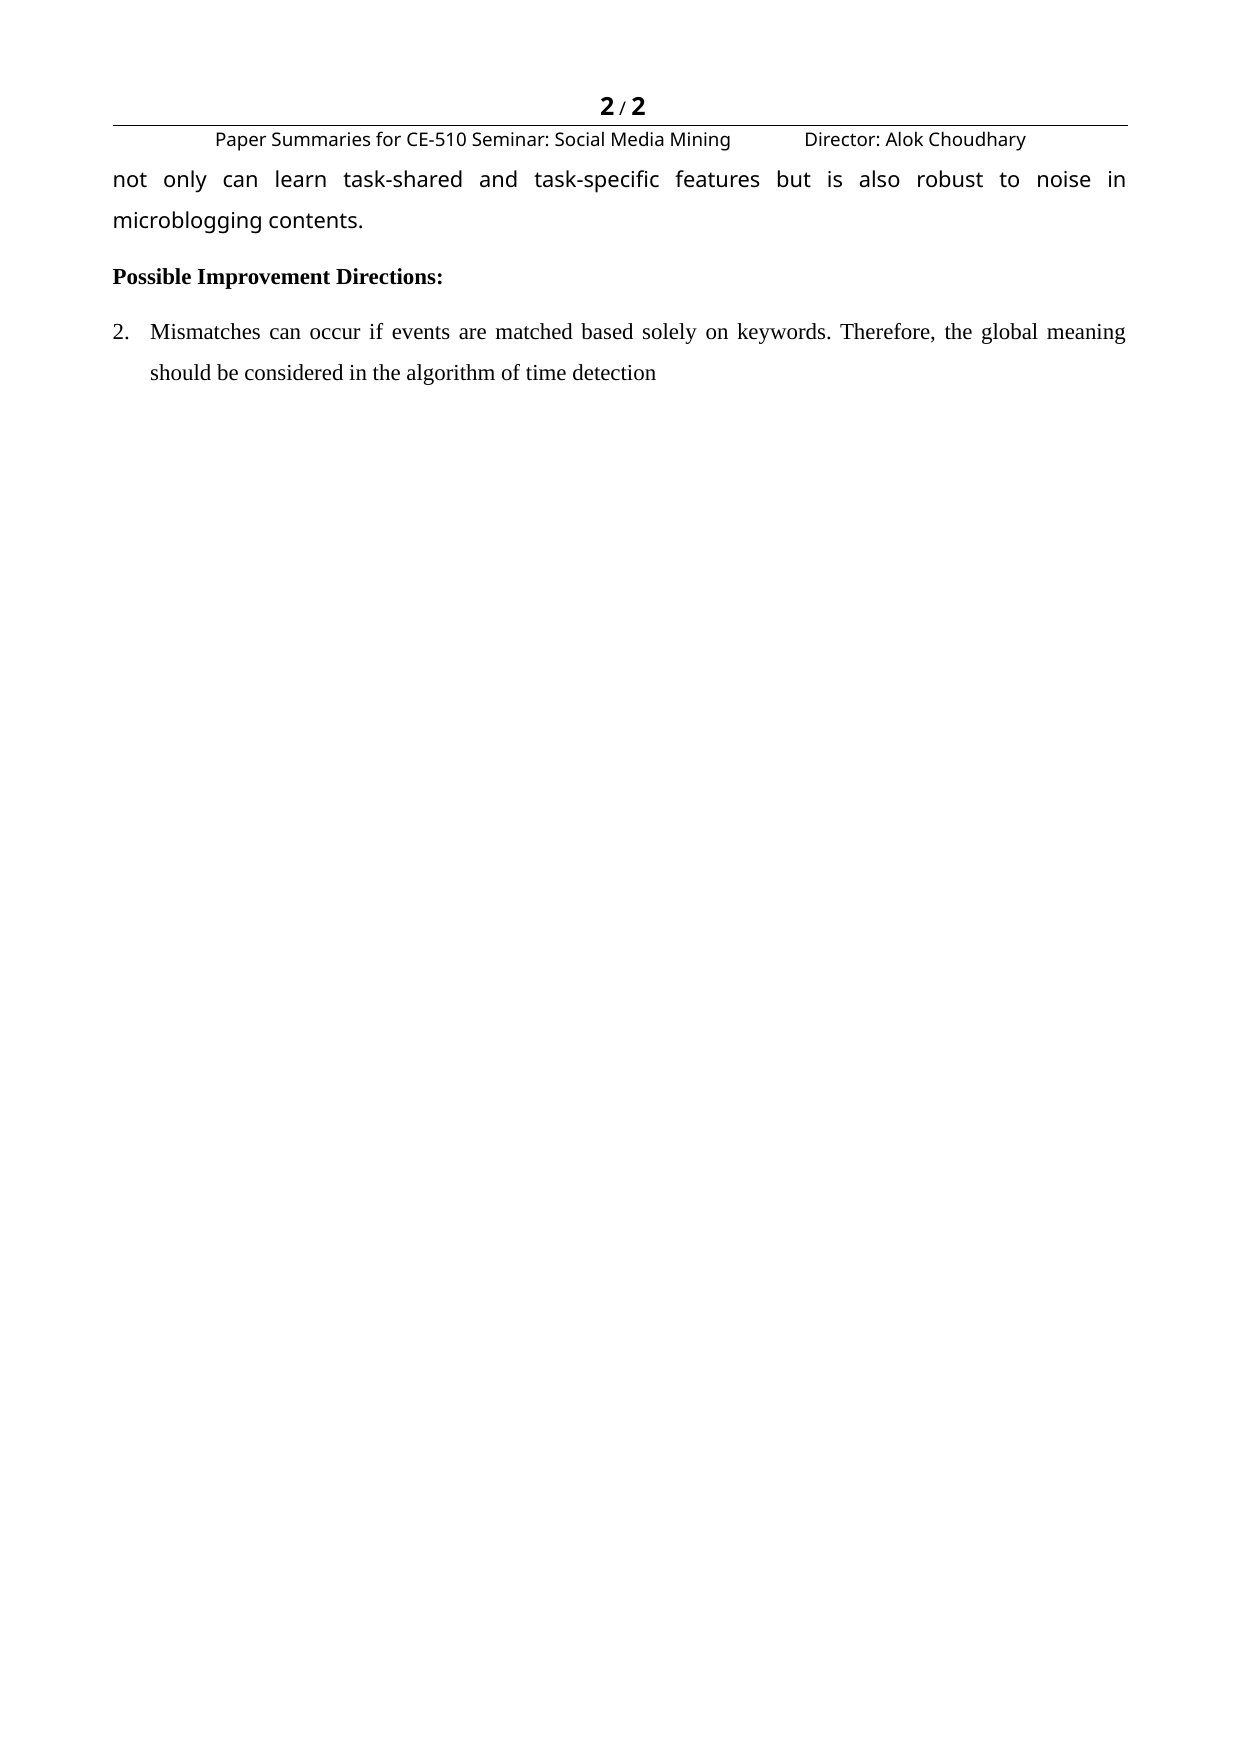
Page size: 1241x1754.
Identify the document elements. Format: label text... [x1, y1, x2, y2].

list Mismatches can occur if events are matched based solely on keywords. Therefore, the global meaning should be considered in the algorithm of time detection [112, 315, 1128, 388]
text Possible Improvement Directions: [112, 260, 1128, 292]
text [112, 163, 1128, 236]
